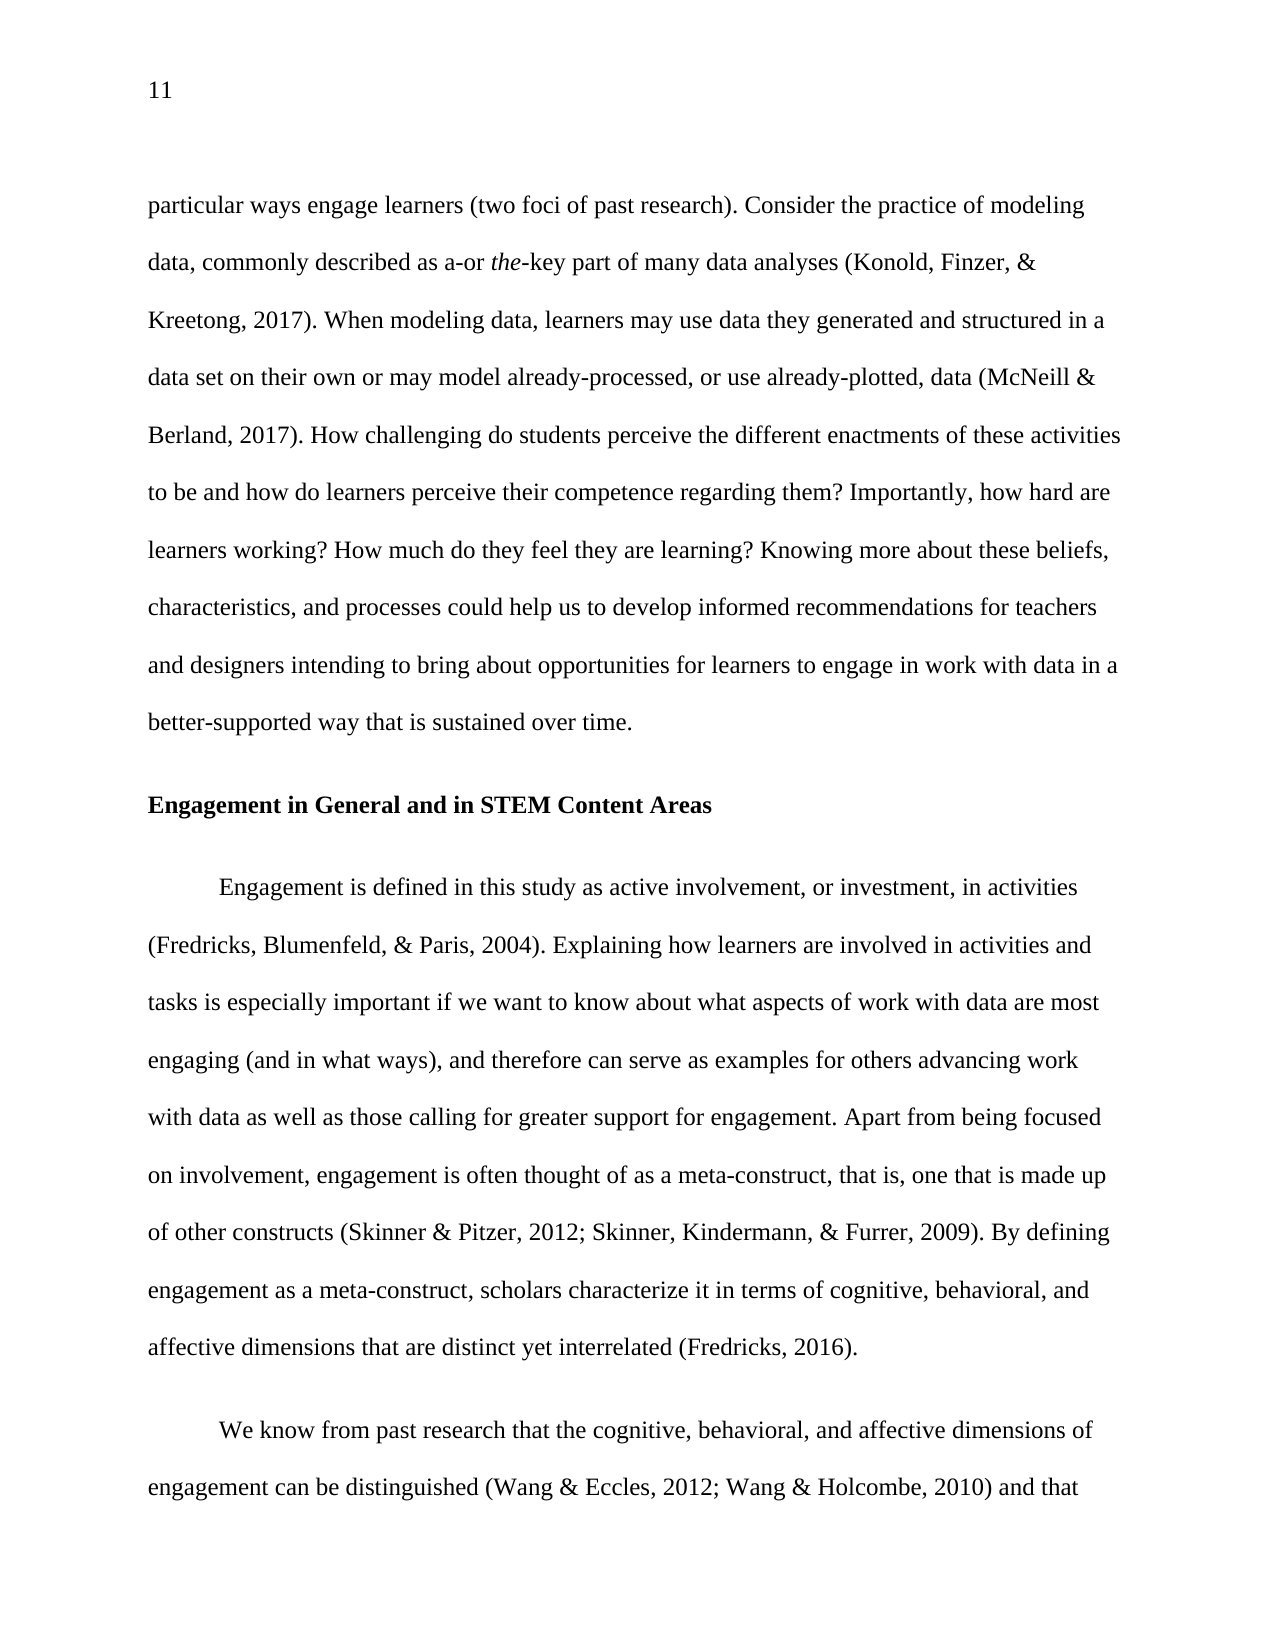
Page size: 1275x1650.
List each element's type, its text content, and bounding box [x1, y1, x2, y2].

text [148, 190, 1127, 736]
text Engagement is defined in this study as active involvement, or investment, in activities (Fredricks, Blumenfeld, & Paris, 2004). Explaining how learners are involved in activities and tasks is especially important if we want to know about what aspects of work with data are most engaging (and in what ways), and therefore can serve as examples for others advancing work with data as well as those calling for greater support for engagement. Apart from being focused on involvement, engagement is often thought of as a meta-construct, that is, one that is made up of other constructs (Skinner & Pitzer, 2012; Skinner, Kindermann, & Furrer, 2009). By defining engagement as a meta-construct, scholars characterize it in terms of cognitive, behavioral, and affective dimensions that are distinct yet interrelated (Fredricks, 2016). [148, 872, 1127, 1361]
text Engagement in General and in STEM Content Areas [148, 790, 1127, 819]
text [148, 1415, 1127, 1501]
